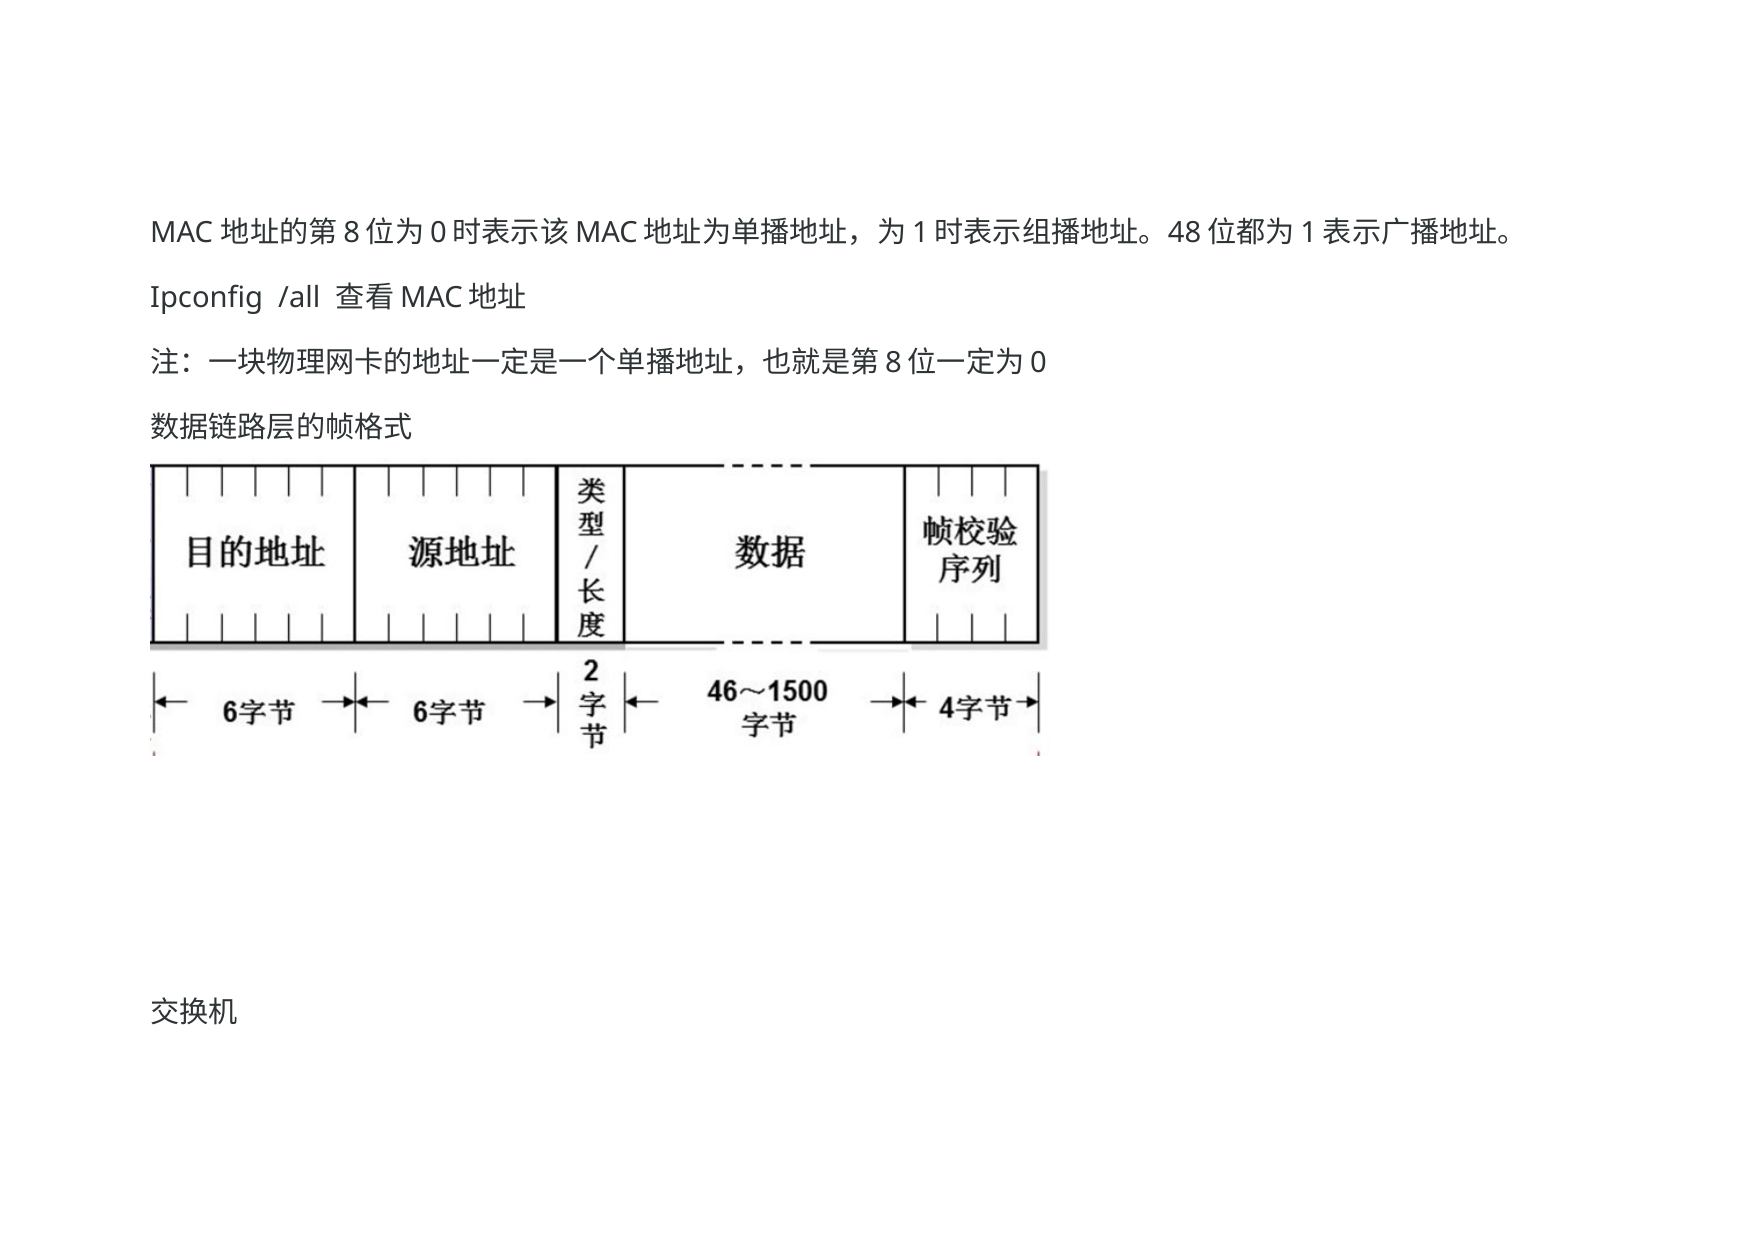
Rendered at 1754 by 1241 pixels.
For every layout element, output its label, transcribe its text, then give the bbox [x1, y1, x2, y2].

text 交换机 [150, 978, 1604, 1043]
text 注：一块物理网卡的地址一定是一个单播地址，也就是第8位一定为0 [150, 328, 1604, 393]
picture [150, 457, 1050, 756]
text Ipconfig /all 查看MAC地址 [150, 263, 1604, 328]
text 数据链路层的帧格式 [150, 393, 1604, 458]
text MAC 地址的第8位为0时表示该MAC地址为单播地址，为1时表示组播地址。48位都为1表示广播地址。 [150, 198, 1604, 263]
